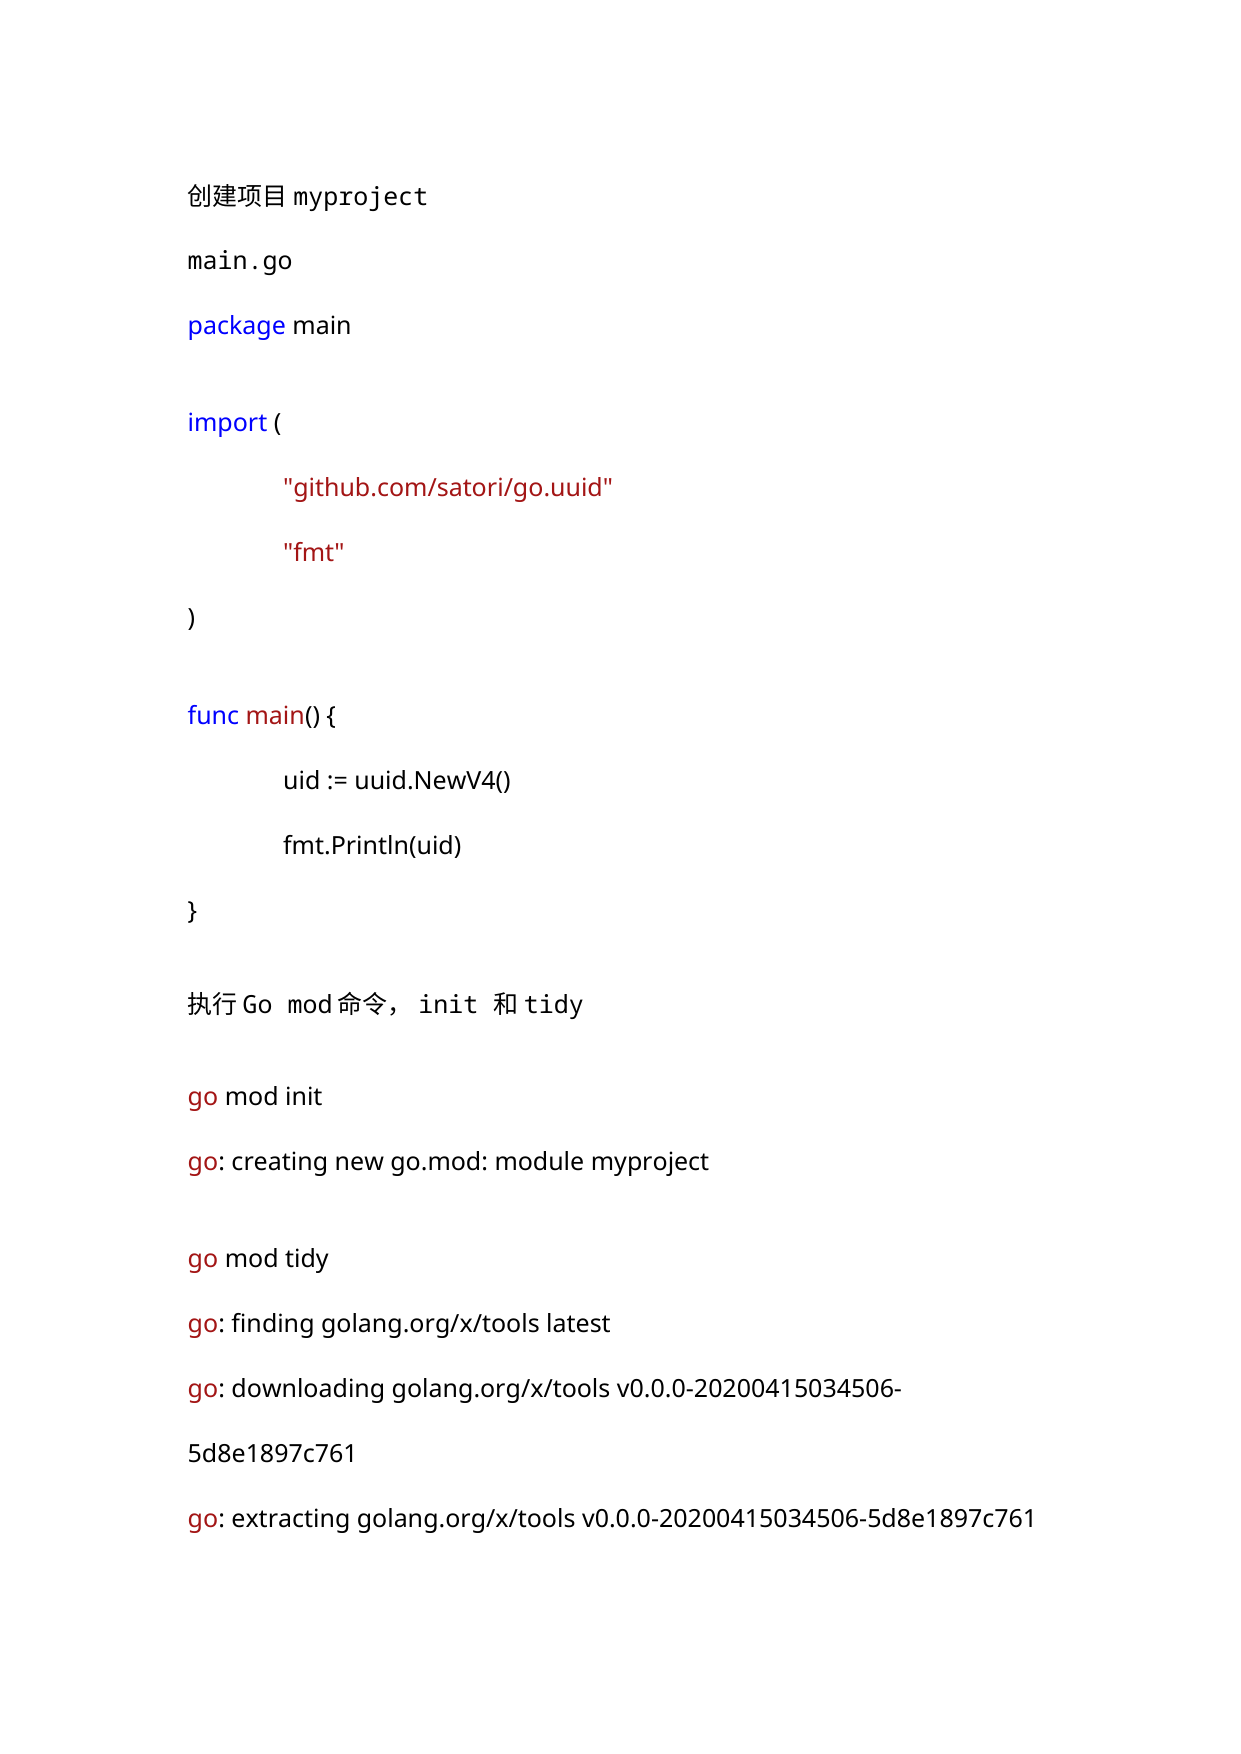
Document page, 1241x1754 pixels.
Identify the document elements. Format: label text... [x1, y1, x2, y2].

text "fmt" [187, 519, 1053, 584]
text package main [187, 292, 1053, 357]
text go: extracting golang.org/x/tools v0.0.0-20200415034506-5d8e1897c761 [187, 1486, 1053, 1551]
text import ( [187, 389, 1053, 454]
text "github.com/satori/go.uuid" [187, 454, 1053, 519]
text 执行Go mod命令， init 和 tidy [187, 970, 1053, 1035]
text go mod init [187, 1063, 1053, 1128]
text 创建项目 myproject main.go [187, 162, 1053, 292]
text go mod tidy [187, 1226, 1053, 1291]
text uid := uuid.NewV4() [187, 747, 1053, 812]
text go: creating new go.mod: module myproject [187, 1128, 1053, 1193]
text fmt.Println(uid) [187, 812, 1053, 877]
text func main() { [187, 682, 1053, 747]
text ) [187, 584, 1053, 649]
text go: downloading golang.org/x/tools v0.0.0-20200415034506-5d8e1897c761 [187, 1356, 1053, 1486]
text } [187, 877, 1053, 942]
text go: finding golang.org/x/tools latest [187, 1291, 1053, 1356]
